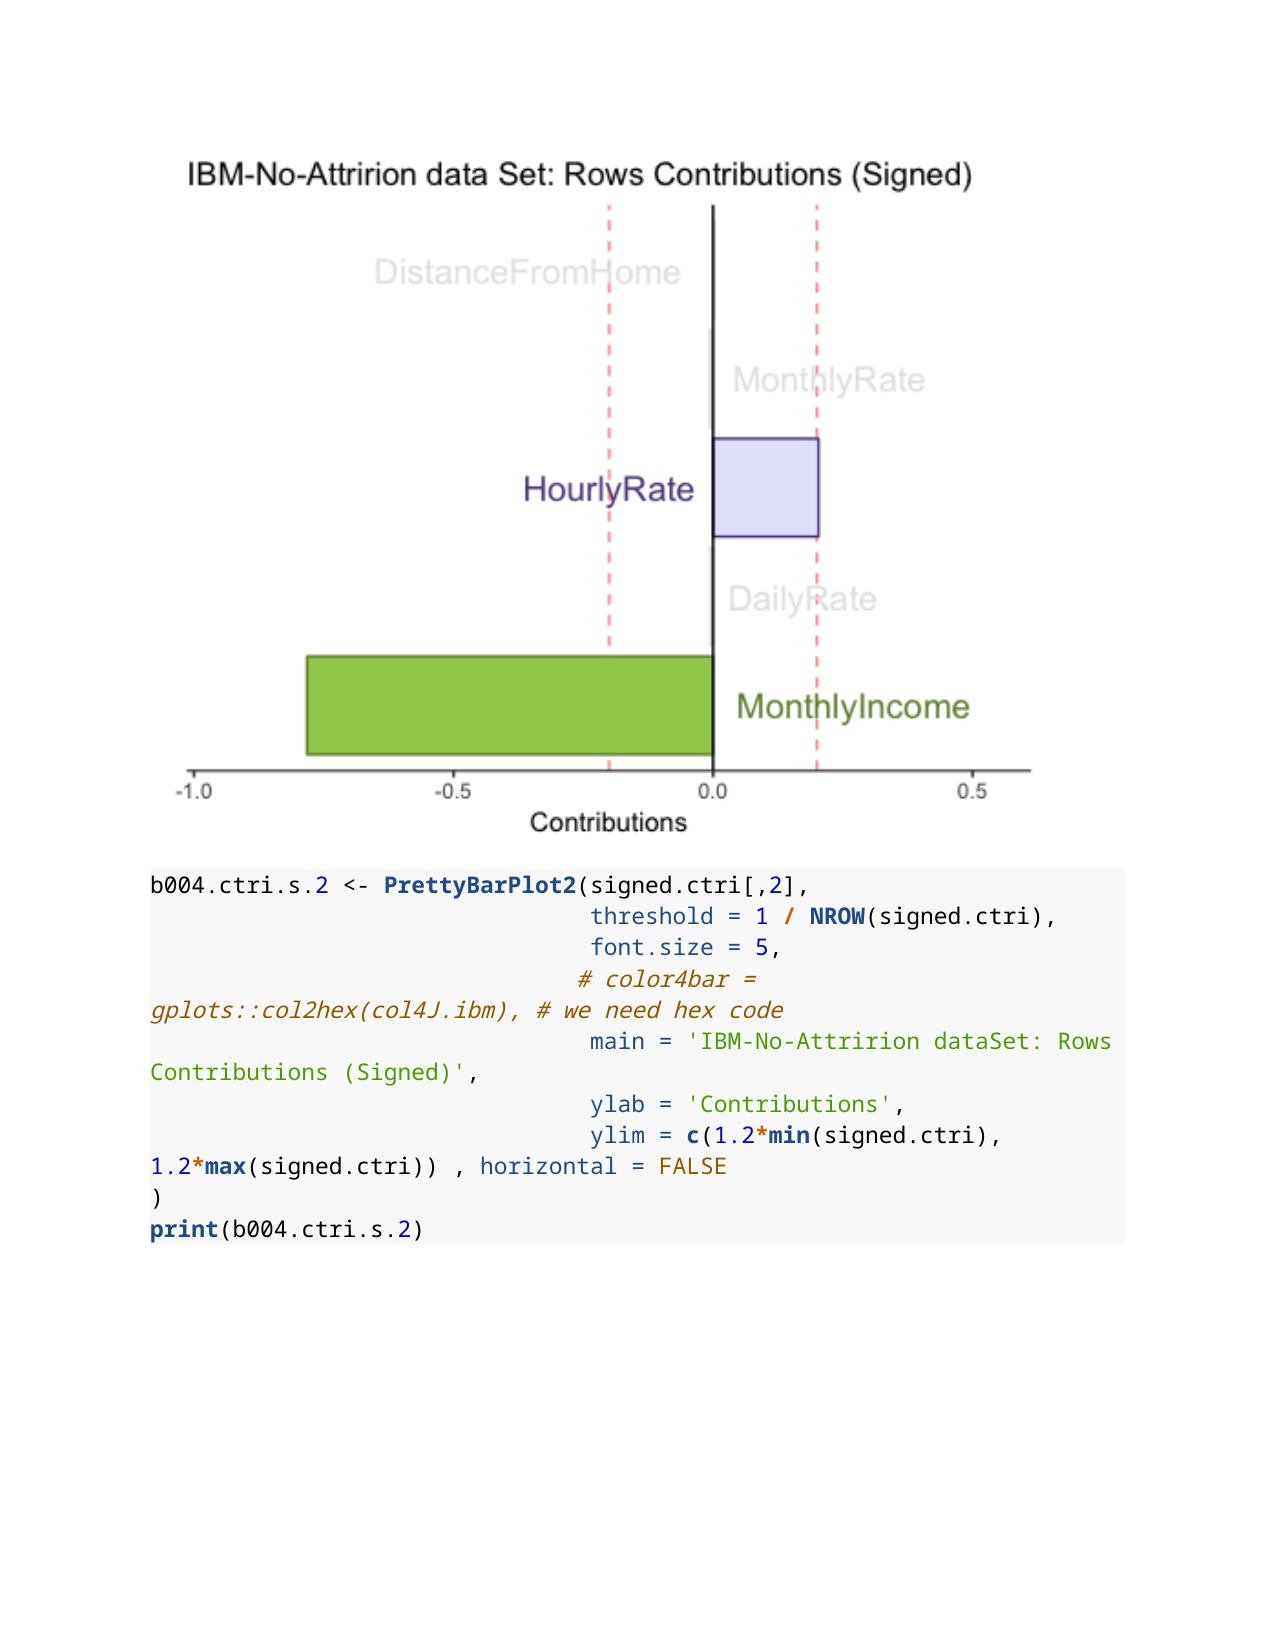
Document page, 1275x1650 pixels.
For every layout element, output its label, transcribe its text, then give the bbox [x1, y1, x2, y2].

text b004.ctri.s.2 <- PrettyBarPlot2(signed.ctri[,2], threshold = 1 / NROW(signed.ctri), font.size = 5, # color4bar = gplots::col2hex(col4J.ibm), # we need hex code main = 'IBM-No-Attririon dataSet: Rows Contributions (Signed)', ylab = 'Contributions', ylim = c(1.2*min(signed.ctri), 1.2*max(signed.ctri)) , horizontal = FALSE ) print(b004.ctri.s.2) [150, 869, 1125, 1244]
picture [168, 150, 1044, 850]
